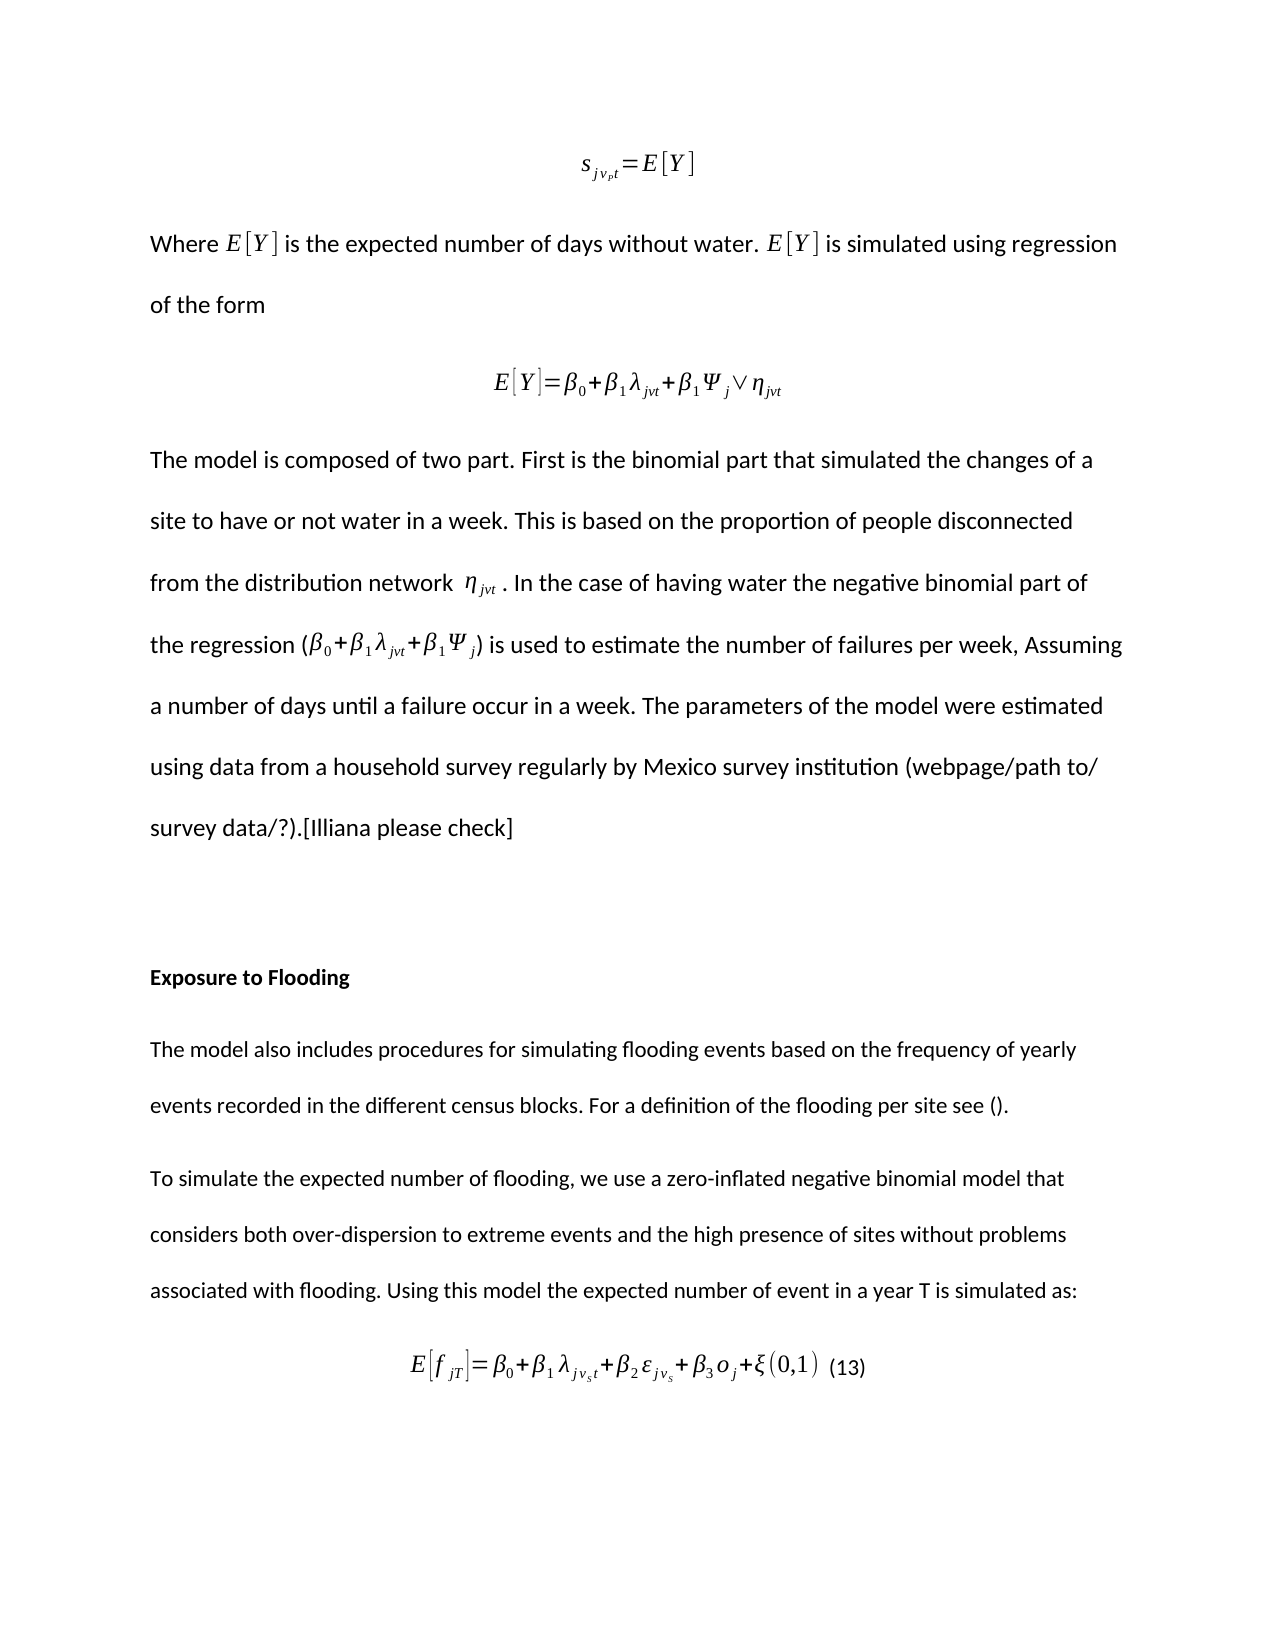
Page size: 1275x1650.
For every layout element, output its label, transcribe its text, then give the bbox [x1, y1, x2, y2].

text Exposure to Flooding [150, 963, 1125, 991]
text The model also includes procedures for simulating flooding events based on the frequency of yearly events recorded in the different census blocks. For a definition of the flooding per site see (). [150, 1036, 1125, 1119]
text (13) [150, 1349, 1125, 1384]
text The model is composed of two part. First is the binomial part that simulated the changes of a site to have or not water in a week. This is based on the proportion of people disconnected from the distribution network . In the case of having water the negative binomial part of the regression () is used to estimate the number of failures per week, Assuming a number of days until a failure occur in a week. The parameters of the model were estimated using data from a household survey regularly by Mexico survey institution (webpage/path to/ survey data/?).[Illiana please check] [150, 444, 1125, 843]
text Where is the expected number of days without water. is simulated using regression of the form [150, 228, 1125, 320]
text To simulate the expected number of flooding, we use a zero-inflated negative binomial model that considers both over-dispersion to extreme events and the high presence of sites without problems associated with flooding. Using this model the expected number of event in a year T is simulated as: [150, 1164, 1125, 1304]
